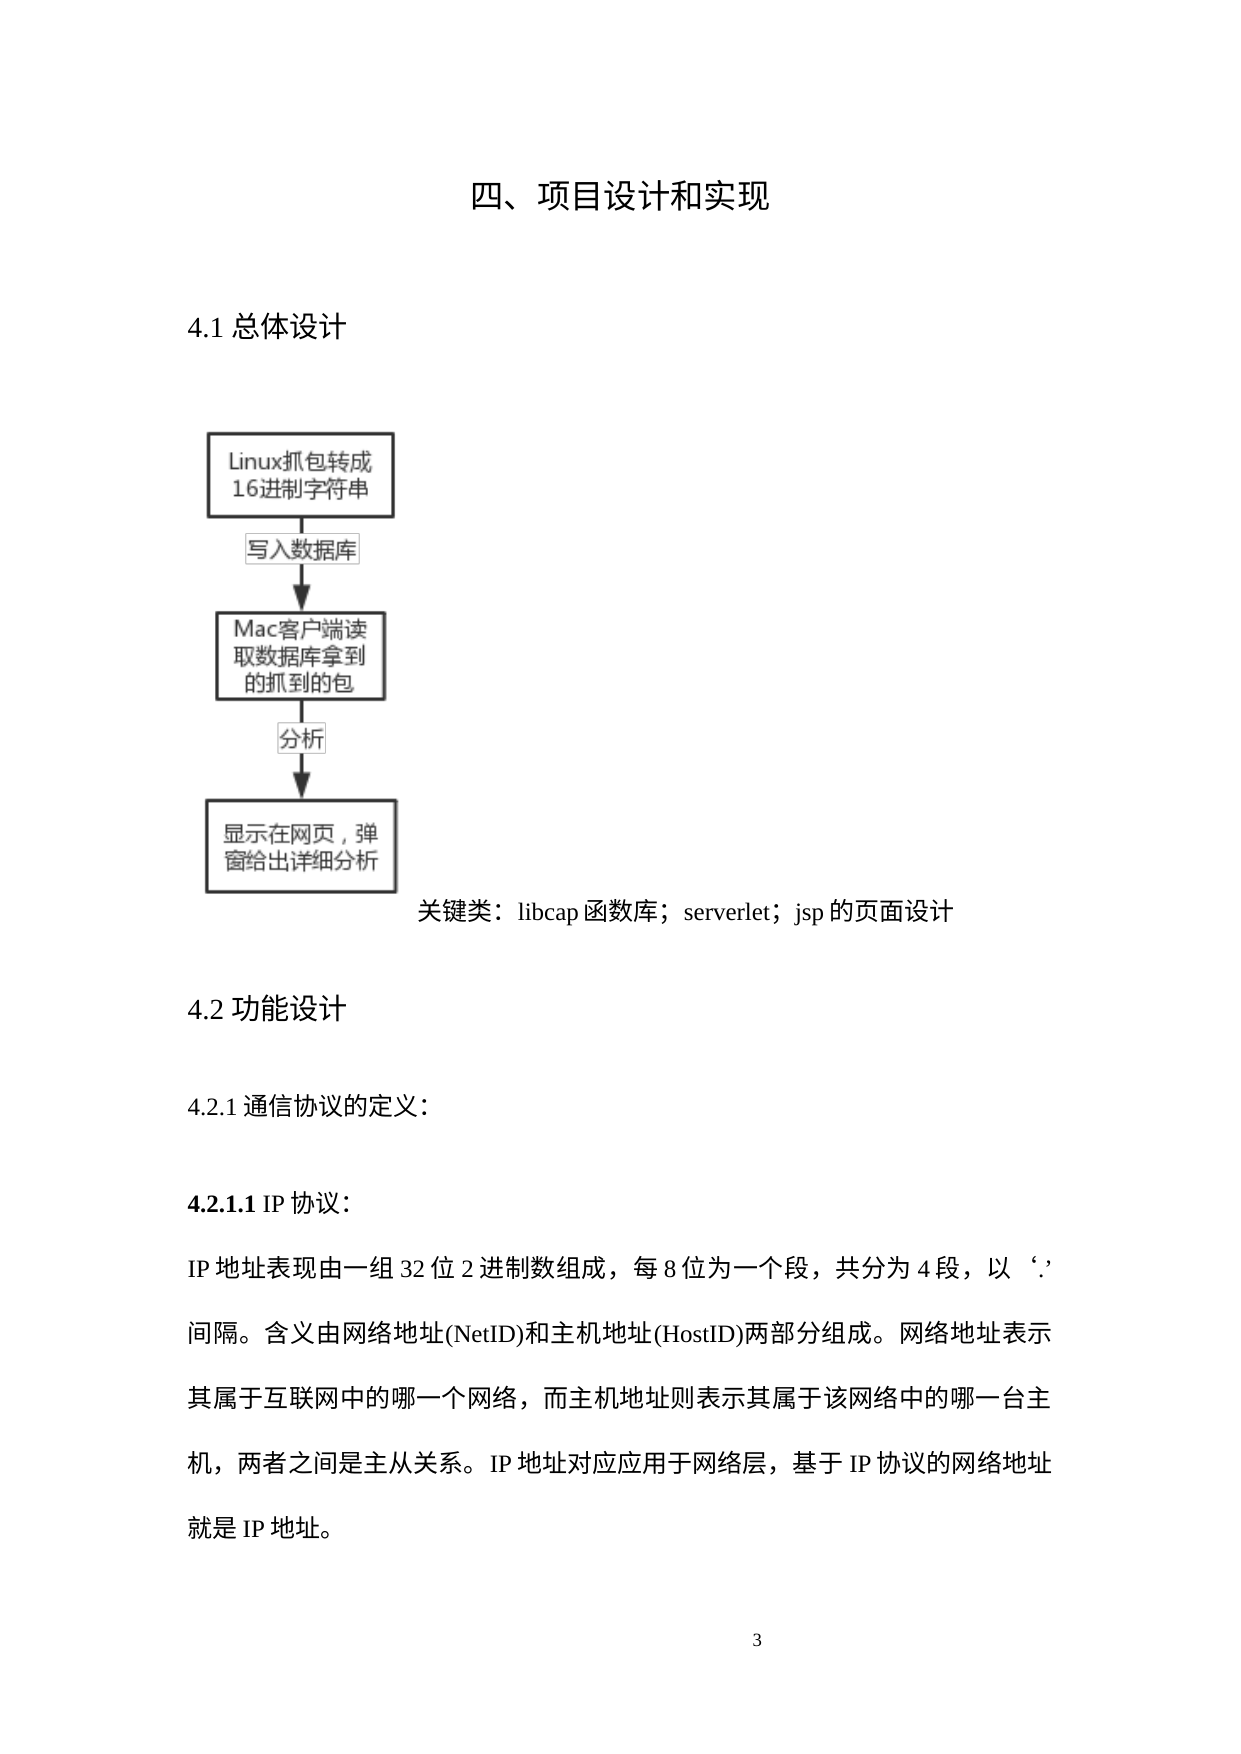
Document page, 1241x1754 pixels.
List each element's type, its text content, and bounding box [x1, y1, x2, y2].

subtitle 四、项目设计和实现 [187, 162, 1053, 227]
text 4.2.1.1 IP协议： [187, 1169, 1053, 1234]
subtitle 4.1 总体设计 [187, 292, 1053, 357]
text 4.2.1 通信协议的定义： [187, 1072, 1053, 1137]
text IP地址表现由一组32位2进制数组成，每8位为一个段，共分为4段，以‘.’间隔。含义由网络地址(NetID)和主机地址(HostID)两部分组成。网络地址表示其属于互联网中的哪一个网络，而主机地址则表示其属于该网络中的哪一台主机，两者之间是主从关系。IP地址对应应用于网络层，基于IP协议的网络地址就是IP地址。 [187, 1234, 1053, 1559]
text 关键类：libcap函数库；serverlet；jsp的页面设计 [187, 389, 1053, 942]
picture [187, 403, 418, 921]
subtitle 4.2 功能设计 [187, 974, 1053, 1039]
